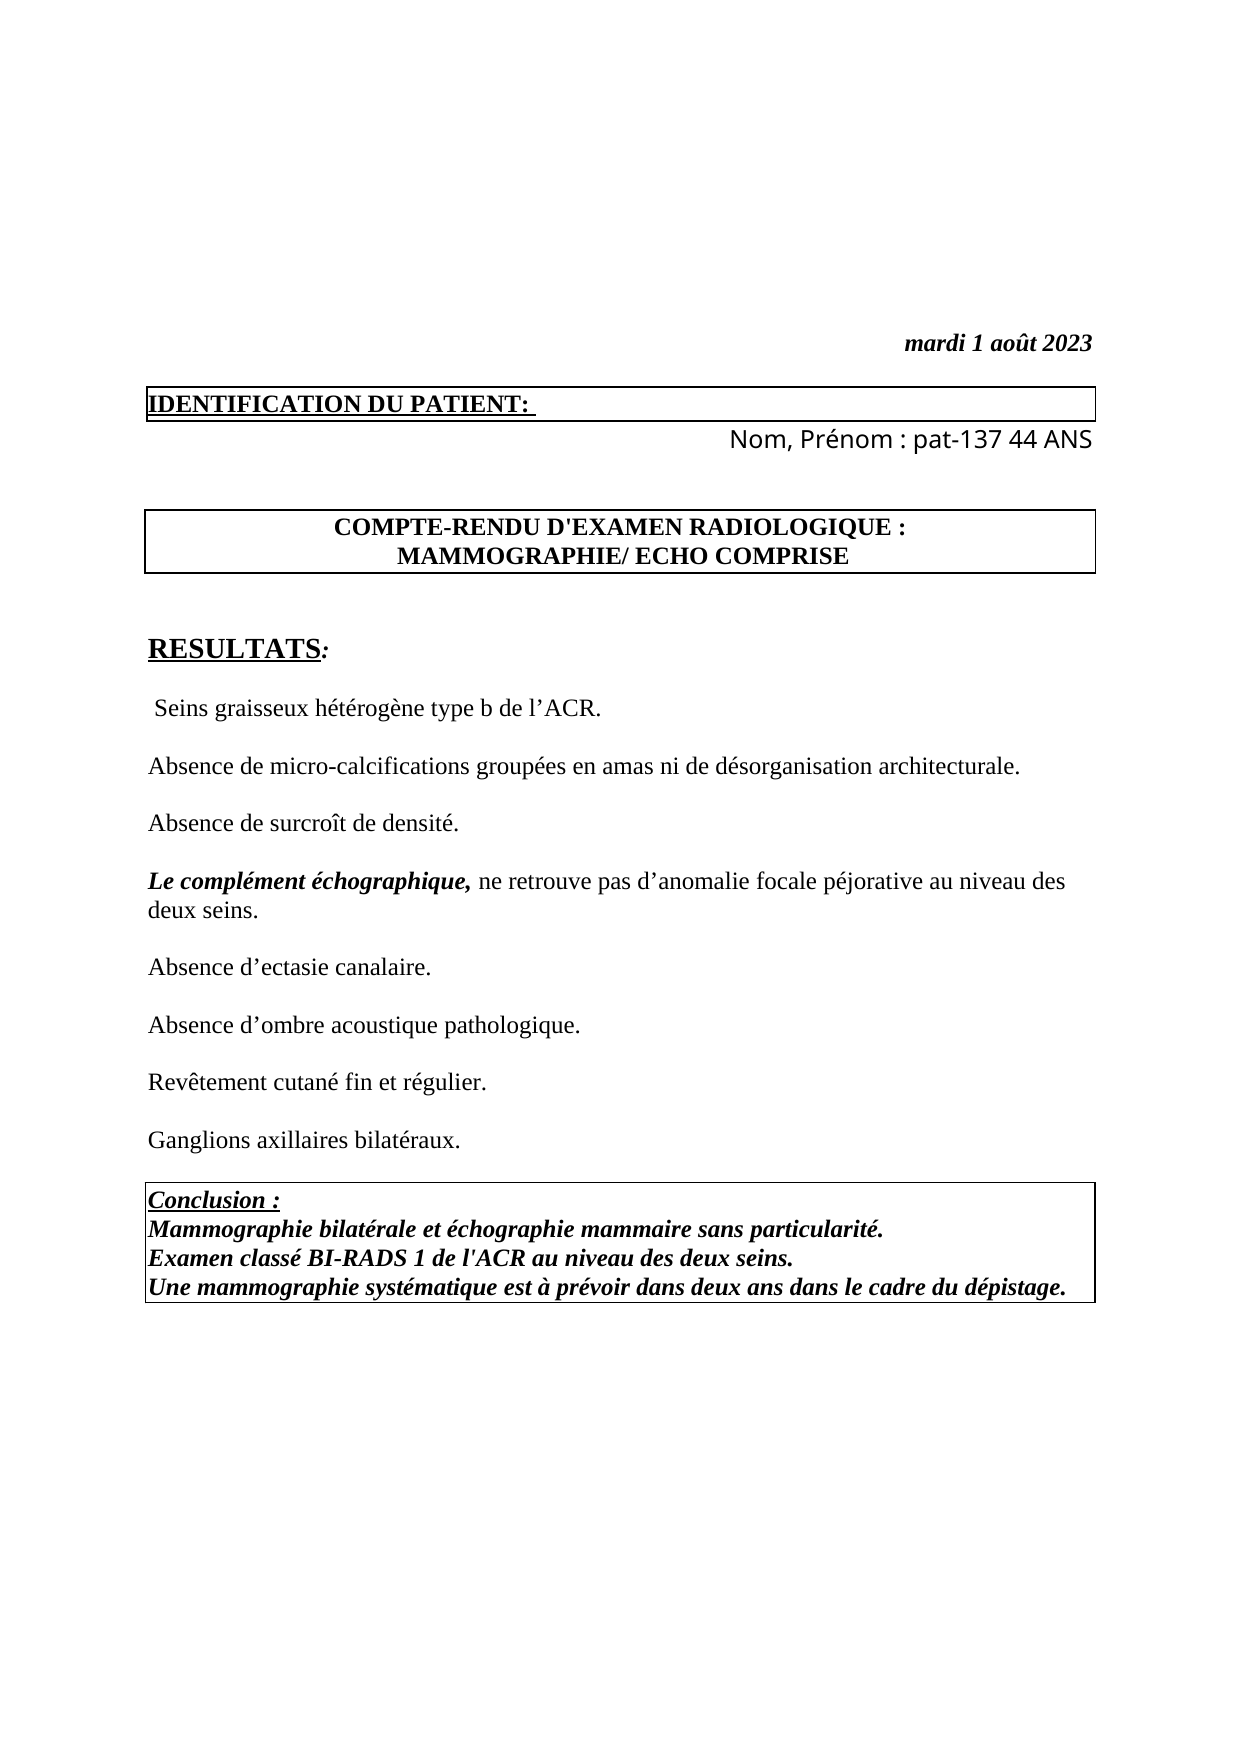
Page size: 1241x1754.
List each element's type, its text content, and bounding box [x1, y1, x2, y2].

text Absence de surcroît de densité. [148, 808, 1092, 837]
text IDENTIFICATION DU PATIENT: [148, 388, 1095, 420]
text Mammographie bilatérale et échographie mammaire sans particularité. [148, 1214, 1092, 1243]
text Absence d’ectasie canalaire. [148, 952, 1092, 981]
text MAMMOGRAPHIE/ ECHO COMPRISE [146, 538, 1095, 572]
text Seins graisseux hétérogène type b de l’ACR. [148, 693, 1092, 722]
text Absence d’ombre acoustique pathologique. [148, 1010, 1092, 1038]
text Revêtement cutané fin et régulier. [148, 1067, 1092, 1096]
text Absence de micro-calcifications groupées en amas ni de désorganisation architecturale. [148, 751, 1092, 780]
text RESULTATS: [148, 631, 1092, 665]
text COMPTE-RENDU D'EXAMEN RADIOLOGIQUE : [146, 511, 1095, 538]
text Une mammographie systématique est à prévoir dans deux ans dans le cadre du dépistage. [146, 1268, 1094, 1302]
text Nom, Prénom : pat-137 44 ANS [148, 422, 1092, 456]
text Le complément échographique, ne retrouve pas d’anomalie focale péjorative au niveau des deux seins. [148, 866, 1092, 923]
text Conclusion : [146, 1183, 1094, 1214]
text Examen classé BI-RADS 1 de l'ACR au niveau des deux seins. [148, 1243, 1092, 1268]
text Ganglions axillaires bilatéraux. [148, 1125, 1092, 1153]
text mardi 1 août 2023 [148, 328, 1092, 357]
